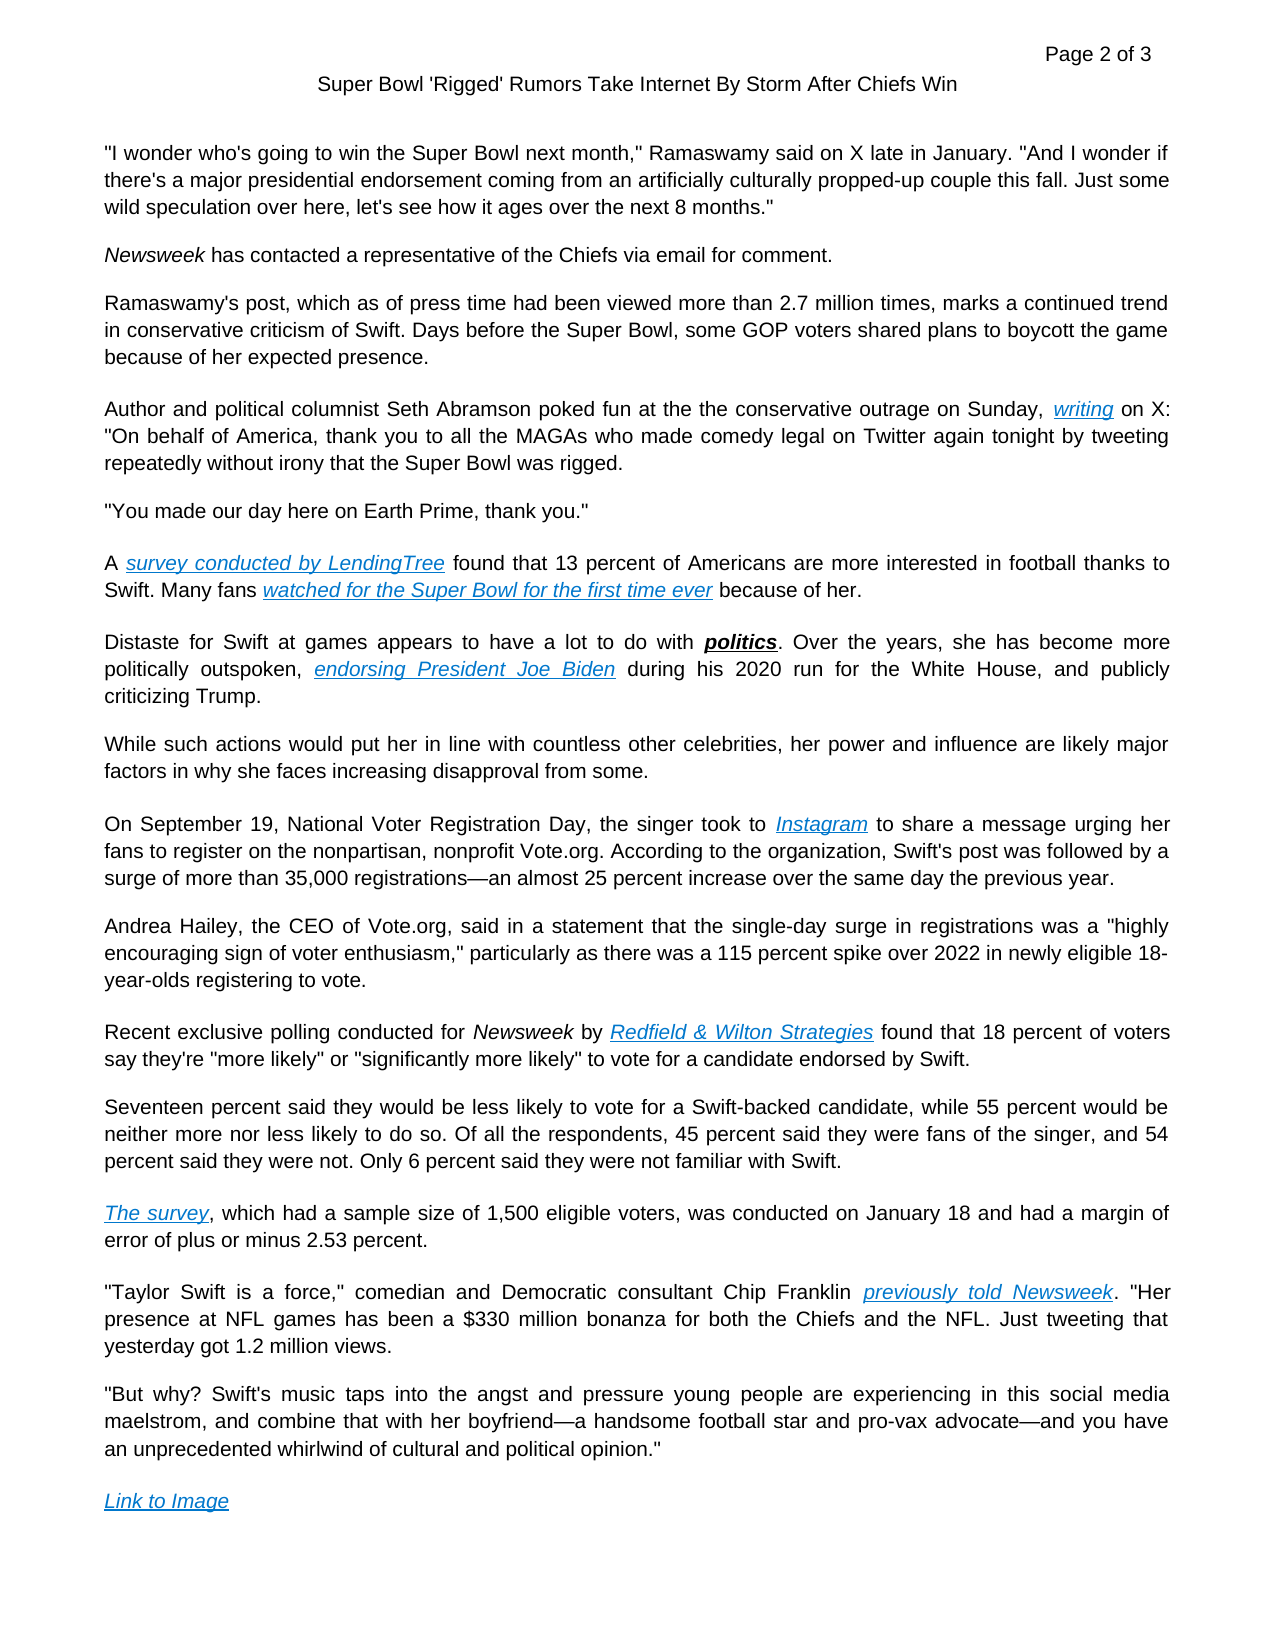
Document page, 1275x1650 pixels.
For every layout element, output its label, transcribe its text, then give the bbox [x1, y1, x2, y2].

text While such actions would put her in line with countless other celebrities, her power and influence are likely major factors in why she faces increasing disapproval from some. [104, 729, 1171, 783]
text Link to Image [104, 1485, 1171, 1512]
text Recent exclusive polling conducted for Newsweek by Redfield & Wilton Strategies found that 18 percent of voters say they're "more likely" or "significantly more likely" to vote for a candidate endorsed by Swift. [104, 1017, 1171, 1071]
text "You made our day here on Earth Prime, thank you." [104, 496, 1171, 523]
text Ramaswamy's post, which as of press time had been viewed more than 2.7 million times, marks a continued trend in conservative criticism of Swift. Days before the Super Bowl, some GOP voters shared plans to boycott the game because of her expected presence. [104, 287, 1171, 369]
text "Taylor Swift is a force," comedian and Democratic consultant Chip Franklin previously told Newsweek. "Her presence at NFL games has been a $330 million bonanza for both the Chiefs and the NFL. Just tweeting that yesterday got 1.2 million views. [104, 1277, 1171, 1358]
text Andrea Hailey, the CEO of Vote.org, said in a statement that the single-day surge in registrations was a "highly encouraging sign of voter enthusiasm," particularly as there was a 115 percent spike over 2022 in newly eligible 18-year-olds registering to vote. [104, 910, 1171, 992]
text Newsweek has contacted a representative of the Chiefs via email for comment. [104, 239, 1171, 267]
text The survey, which had a sample size of 1,500 eligible voters, was conducted on January 18 and had a margin of error of plus or minus 2.53 percent. [104, 1198, 1171, 1252]
text On September 19, National Voter Registration Day, the singer took to Instagram to share a message urging her fans to register on the nonpartisan, nonprofit Vote.org. According to the organization, Swift's post was followed by a surge of more than 35,000 registrations—an almost 25 percent increase over the same day the previous year. [104, 808, 1171, 889]
text A survey conducted by LendingTree found that 13 percent of Americans are more interested in football thanks to Swift. Many fans watched for the Super Bowl for the first time ever because of her. [104, 548, 1171, 602]
text Distaste for Swift at games appears to have a lot to do with politics. Over the years, she has become more politically outspoken, endorsing President Joe Biden during his 2020 run for the White House, and publicly criticizing Trump. [104, 627, 1171, 708]
text "But why? Swift's music taps into the angst and pressure young people are experiencing in this social media maelstrom, and combine that with her boyfriend—a handsome football star and pro-vax advocate—and you have an unprecedented whirlwind of cultural and political opinion." [104, 1379, 1171, 1460]
text "I wonder who's going to win the Super Bowl next month," Ramaswamy said on X late in January. "And I wonder if there's a major presidential endorsement coming from an artificially culturally propped-up couple this fall. Just some wild speculation over here, let's see how it ages over the next 8 months." [104, 137, 1171, 219]
text Seventeen percent said they would be less likely to vote for a Swift-backed candidate, while 55 percent would be neither more nor less likely to do so. Of all the respondents, 45 percent said they were fans of the singer, and 54 percent said they were not. Only 6 percent said they were not familiar with Swift. [104, 1092, 1171, 1173]
text Author and political columnist Seth Abramson poked fun at the the conservative outrage on Sunday, writing on X: "On behalf of America, thank you to all the MAGAs who made comedy legal on Twitter again tonight by tweeting repeatedly without irony that the Super Bowl was rigged. [104, 394, 1171, 475]
